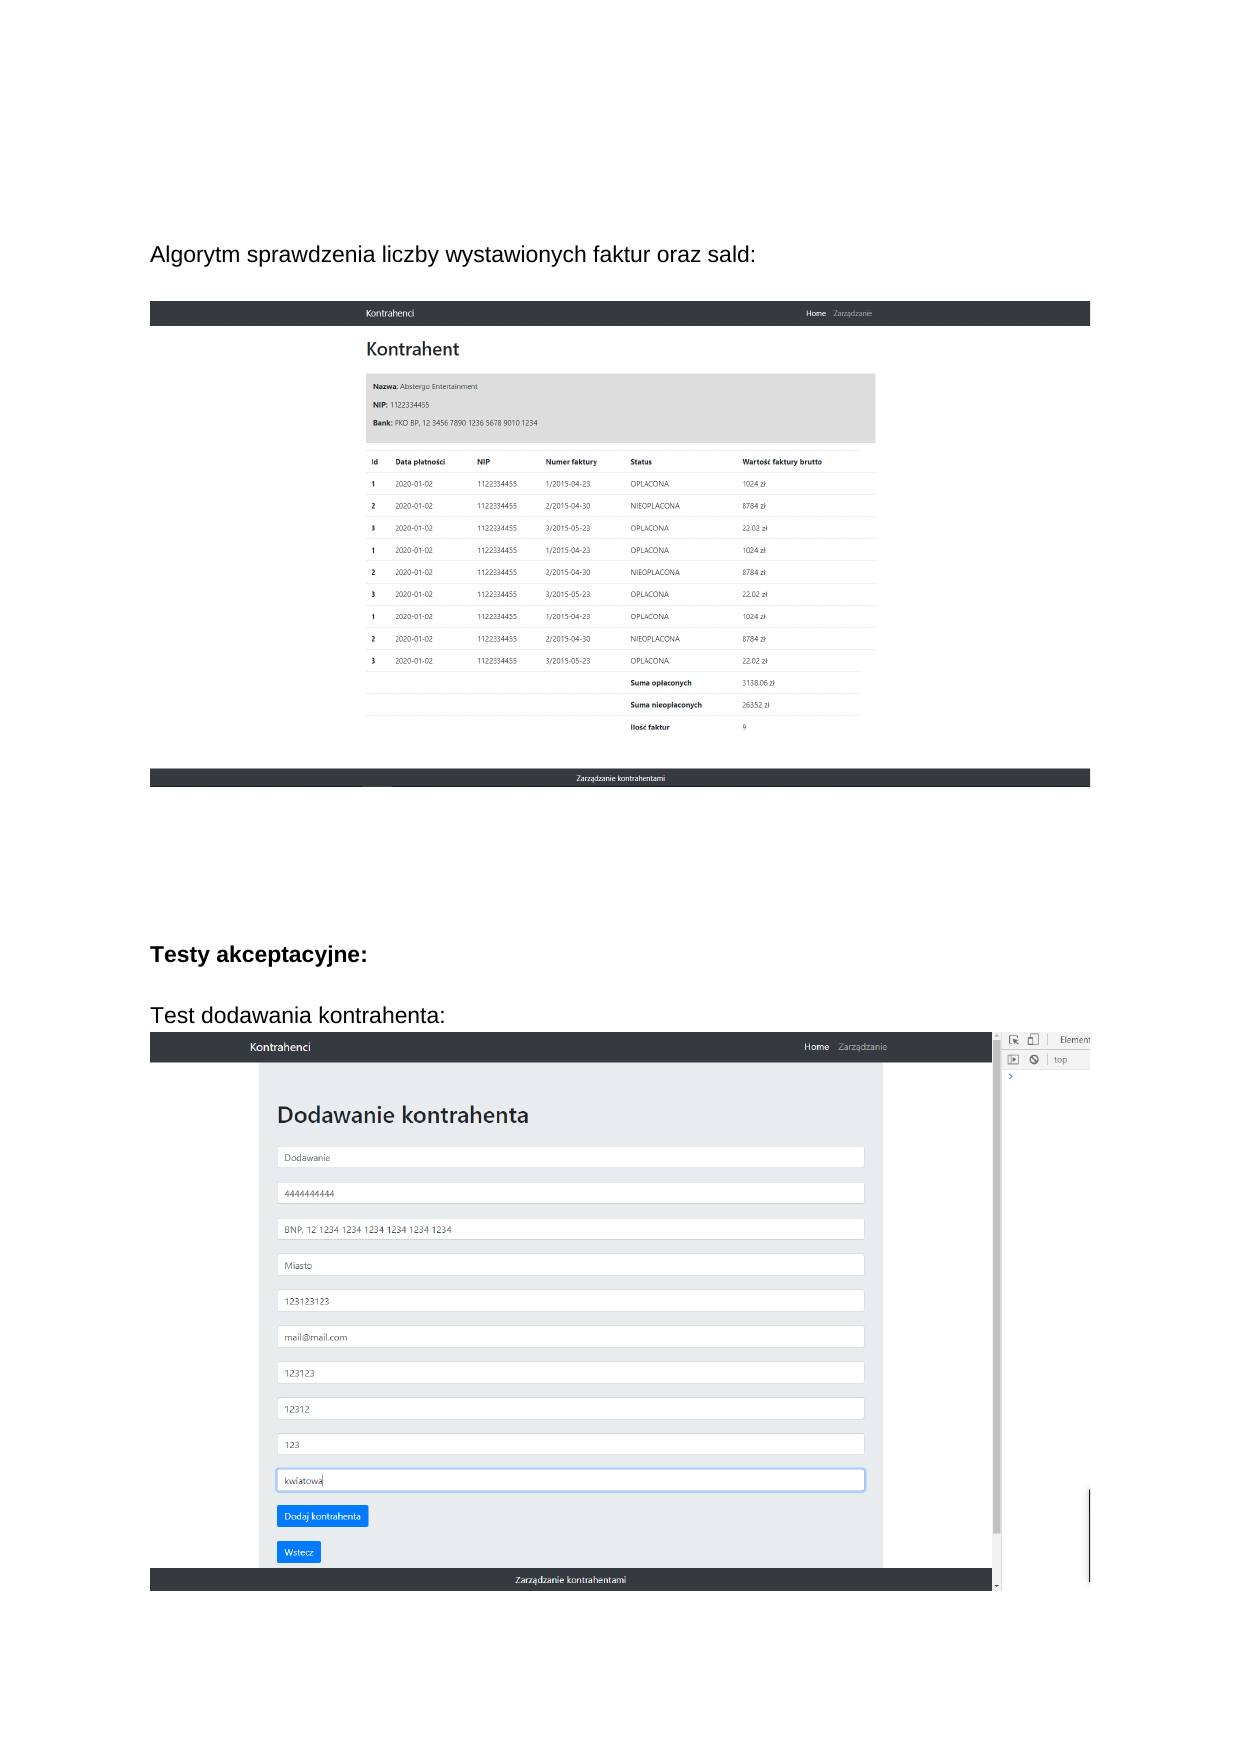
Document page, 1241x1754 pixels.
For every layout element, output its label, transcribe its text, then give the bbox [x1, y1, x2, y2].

text Algorytm sprawdzenia liczby wystawionych faktur oraz sald: [150, 241, 1090, 267]
text Testy akceptacyjne: [150, 941, 1090, 968]
text Test dodawania kontrahenta: [150, 1002, 1090, 1028]
picture [150, 301, 1091, 787]
picture [150, 1032, 1091, 1591]
